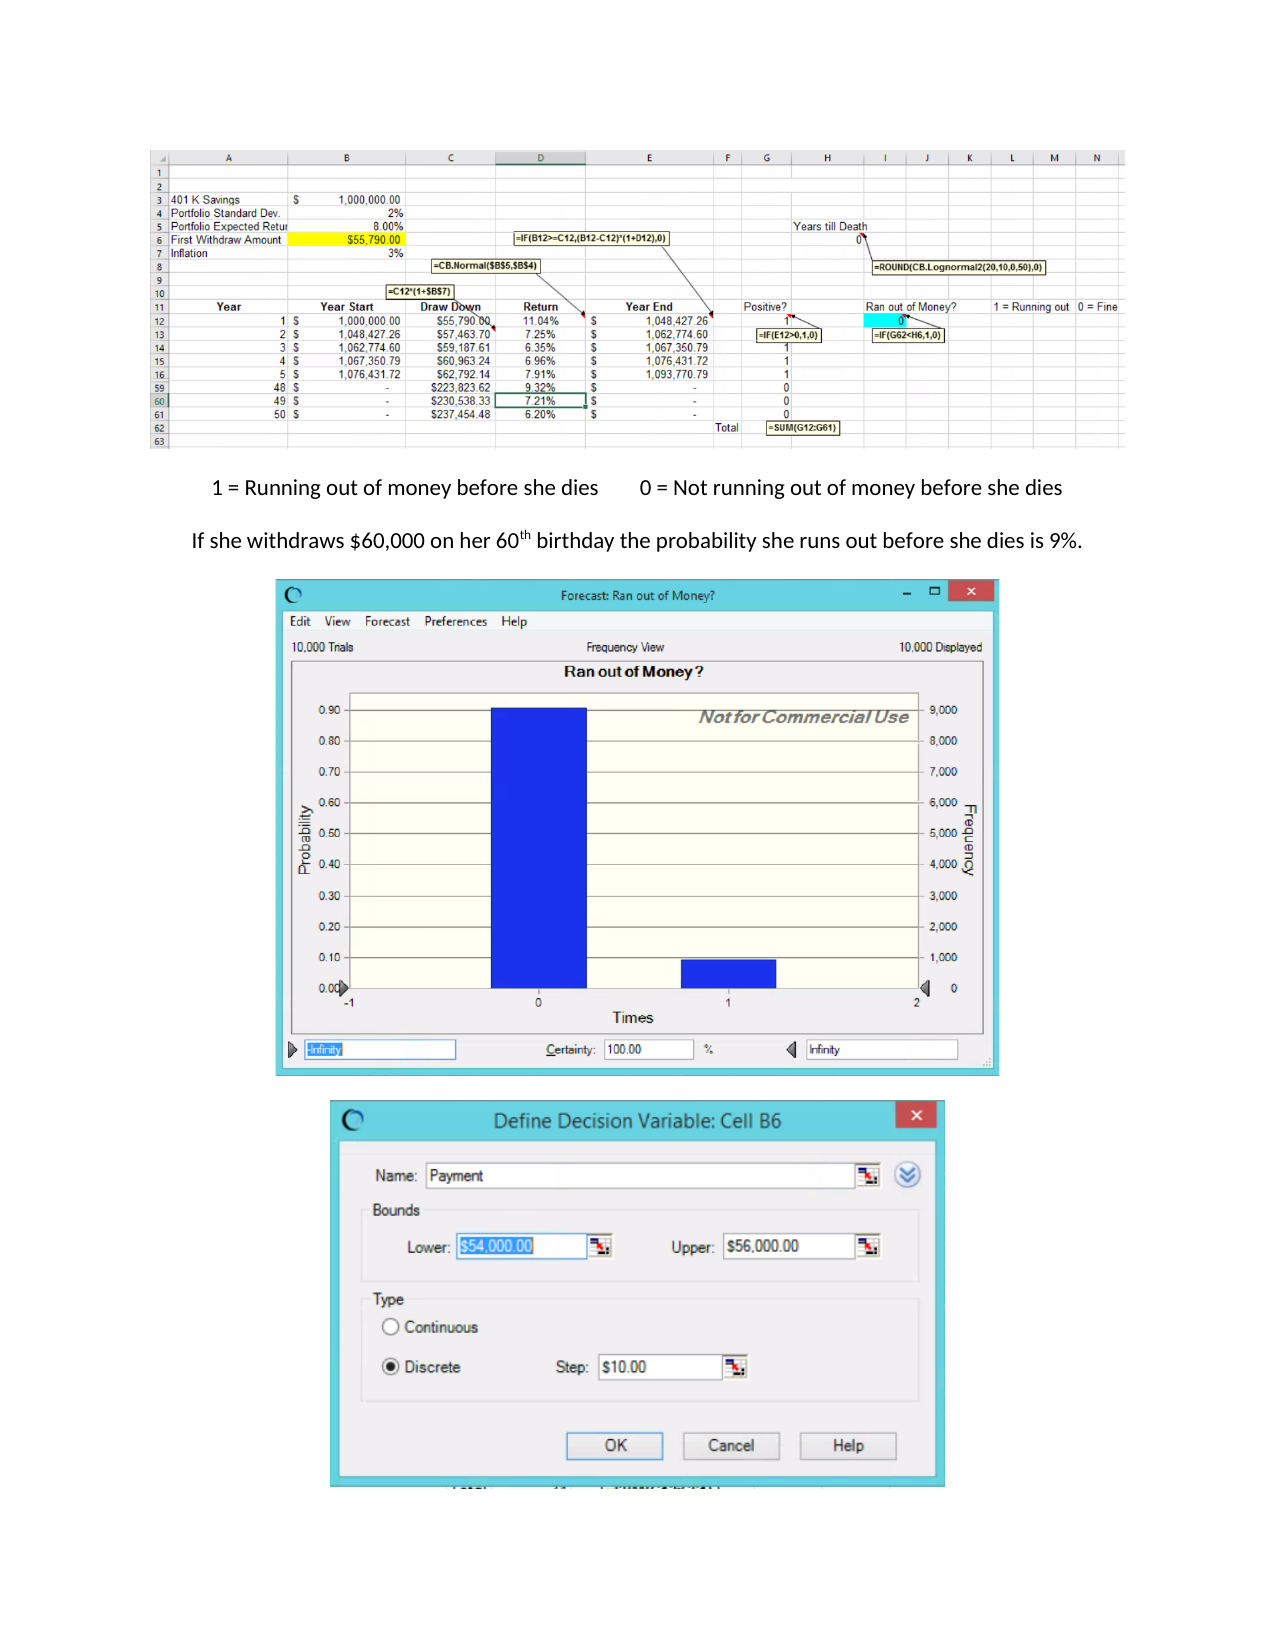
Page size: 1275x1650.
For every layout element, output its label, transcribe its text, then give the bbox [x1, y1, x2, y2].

picture [275, 579, 1000, 1076]
picture [150, 150, 1125, 449]
picture [330, 1100, 945, 1489]
text 1 = Running out of money before she dies 0 = Not running out of money before she dies [150, 473, 1125, 501]
text If she withdraws $60,000 on her 60th birthday the probability she runs out before she dies is 9%. [150, 526, 1125, 554]
